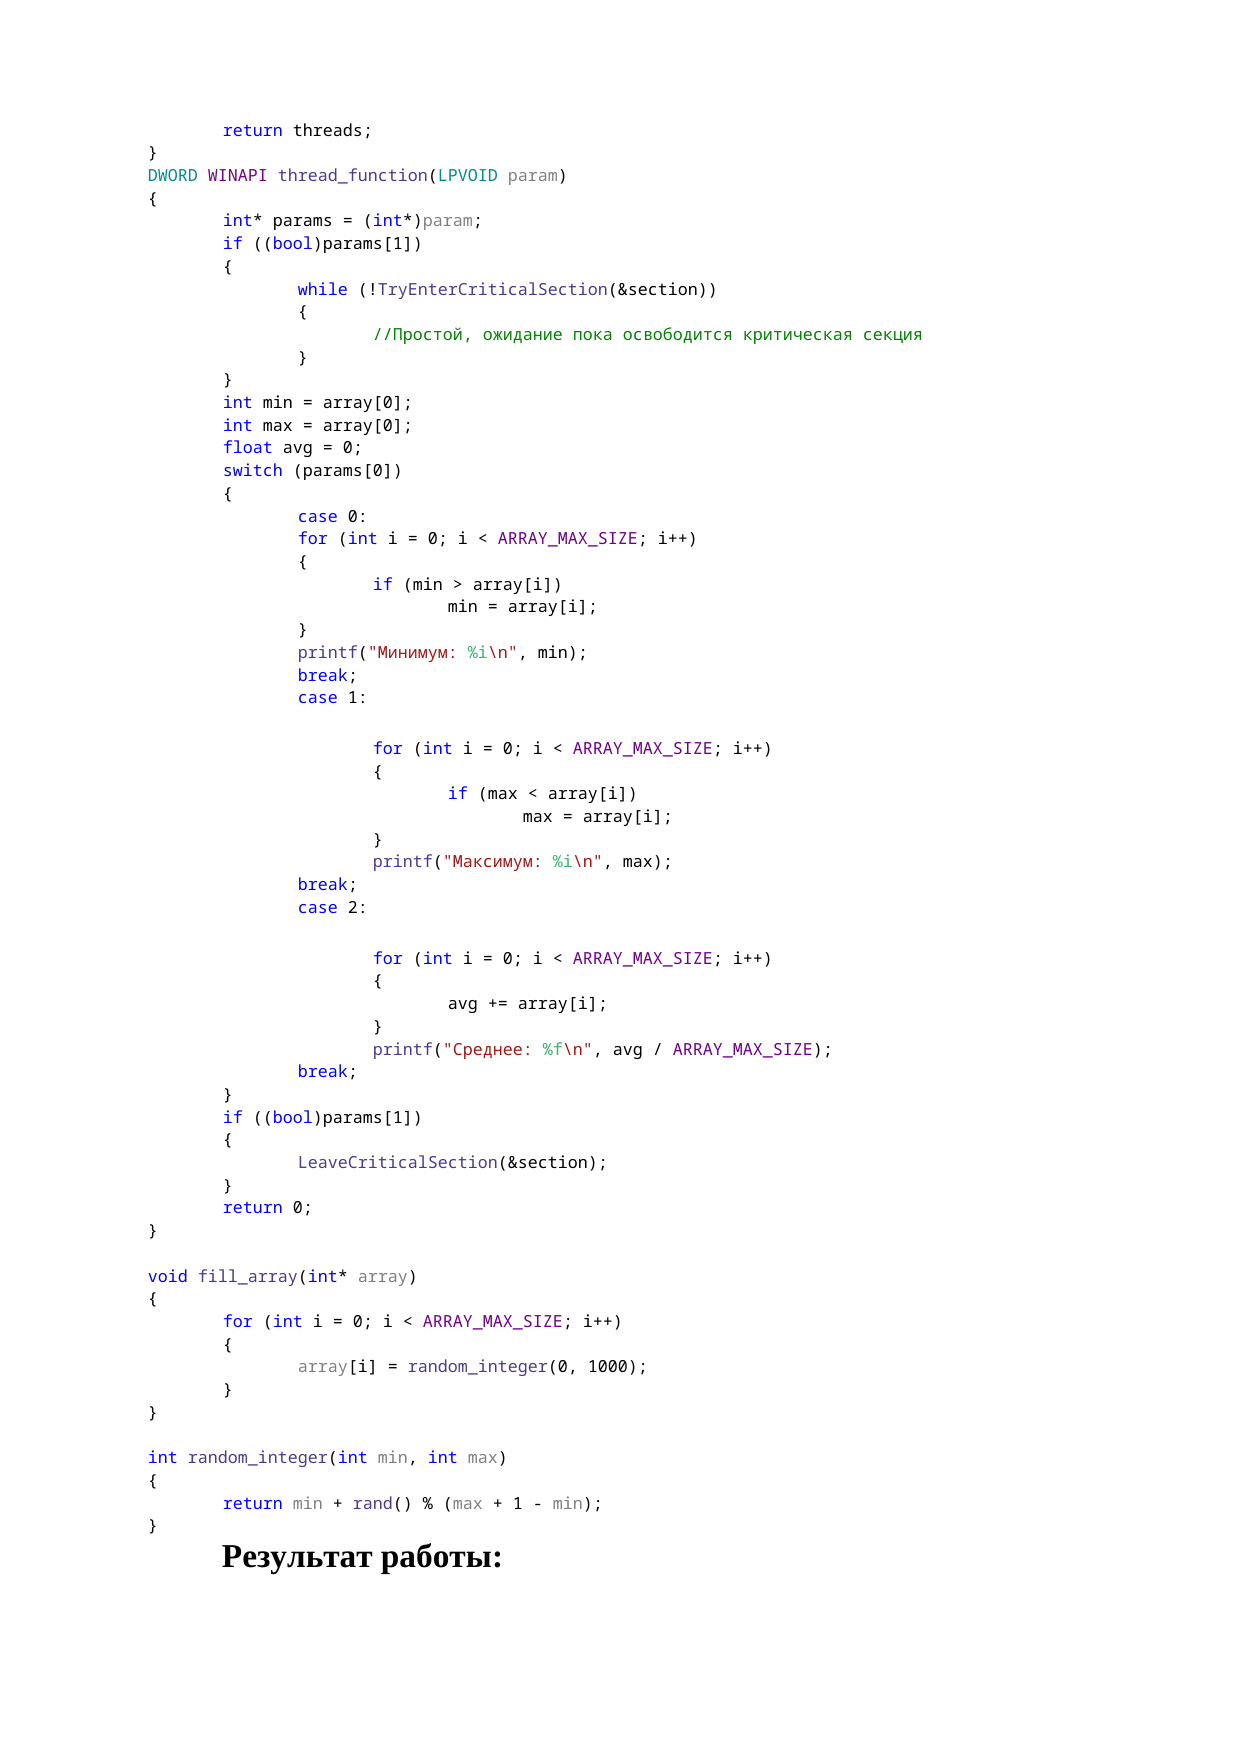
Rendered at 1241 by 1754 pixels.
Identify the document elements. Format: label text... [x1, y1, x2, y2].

text } [148, 368, 1181, 391]
text { [148, 186, 1181, 209]
text { [148, 1128, 1181, 1151]
text switch (params[0]) [148, 459, 1181, 481]
text int min = array[0]; [148, 391, 1181, 413]
text { [148, 1287, 1181, 1309]
text } [148, 1400, 1181, 1423]
text { [148, 1332, 1181, 1355]
text break; [148, 873, 1181, 896]
text int random_integer(int min, int max) [148, 1446, 1181, 1468]
text max = array[i]; [148, 805, 1181, 827]
text printf("Среднее: %f\n", avg / ARRAY_MAX_SIZE); [148, 1037, 1181, 1060]
text Результат работы: [148, 1537, 1181, 1575]
text LeaveCriticalSection(&section); [148, 1151, 1181, 1173]
text { [148, 969, 1181, 992]
text for (int i = 0; i < ARRAY_MAX_SIZE; i++) [148, 527, 1181, 549]
text { [148, 481, 1181, 504]
text } [148, 1378, 1181, 1400]
text int* params = (int*)param; [148, 209, 1181, 232]
text array[i] = random_integer(0, 1000); [148, 1355, 1181, 1378]
text return 0; [148, 1196, 1181, 1219]
text if ((bool)params[1]) [148, 232, 1181, 254]
text float avg = 0; [148, 436, 1181, 459]
text } [148, 1173, 1181, 1196]
text break; [148, 1060, 1181, 1082]
text DWORD WINAPI thread_function(LPVOID param) [148, 163, 1181, 186]
text { [148, 759, 1181, 782]
text int max = array[0]; [148, 413, 1181, 436]
text return threads; [148, 118, 1181, 141]
text printf("Максимум: %i\n", max); [148, 850, 1181, 873]
text } [148, 827, 1181, 850]
text } [148, 618, 1181, 640]
text { [148, 300, 1181, 322]
text min = array[i]; [148, 595, 1181, 618]
text } [148, 1014, 1181, 1037]
text } [148, 1219, 1181, 1241]
text void fill_array(int* array) [148, 1264, 1181, 1287]
text for (int i = 0; i < ARRAY_MAX_SIZE; i++) [148, 946, 1181, 969]
text if ((bool)params[1]) [148, 1105, 1181, 1128]
text avg += array[i]; [148, 992, 1181, 1014]
text return min + rand() % (max + 1 - min); [148, 1491, 1181, 1514]
text while (!TryEnterCriticalSection(&section)) [148, 277, 1181, 300]
text if (max < array[i]) [148, 782, 1181, 805]
text //Простой, ожидание пока освободится критическая секция [148, 322, 1181, 345]
text if (min > array[i]) [148, 572, 1181, 595]
text { [148, 549, 1181, 572]
text } [148, 141, 1181, 163]
text case 0: [148, 504, 1181, 527]
text } [148, 1082, 1181, 1105]
text for (int i = 0; i < ARRAY_MAX_SIZE; i++) [148, 737, 1181, 759]
text break; [148, 663, 1181, 686]
text { [148, 254, 1181, 277]
text } [148, 345, 1181, 368]
text case 2: [148, 896, 1181, 918]
text case 1: [148, 686, 1181, 708]
text for (int i = 0; i < ARRAY_MAX_SIZE; i++) [148, 1309, 1181, 1332]
text { [148, 1468, 1181, 1491]
text } [148, 1514, 1181, 1537]
text printf("Минимум: %i\n", min); [148, 640, 1181, 663]
